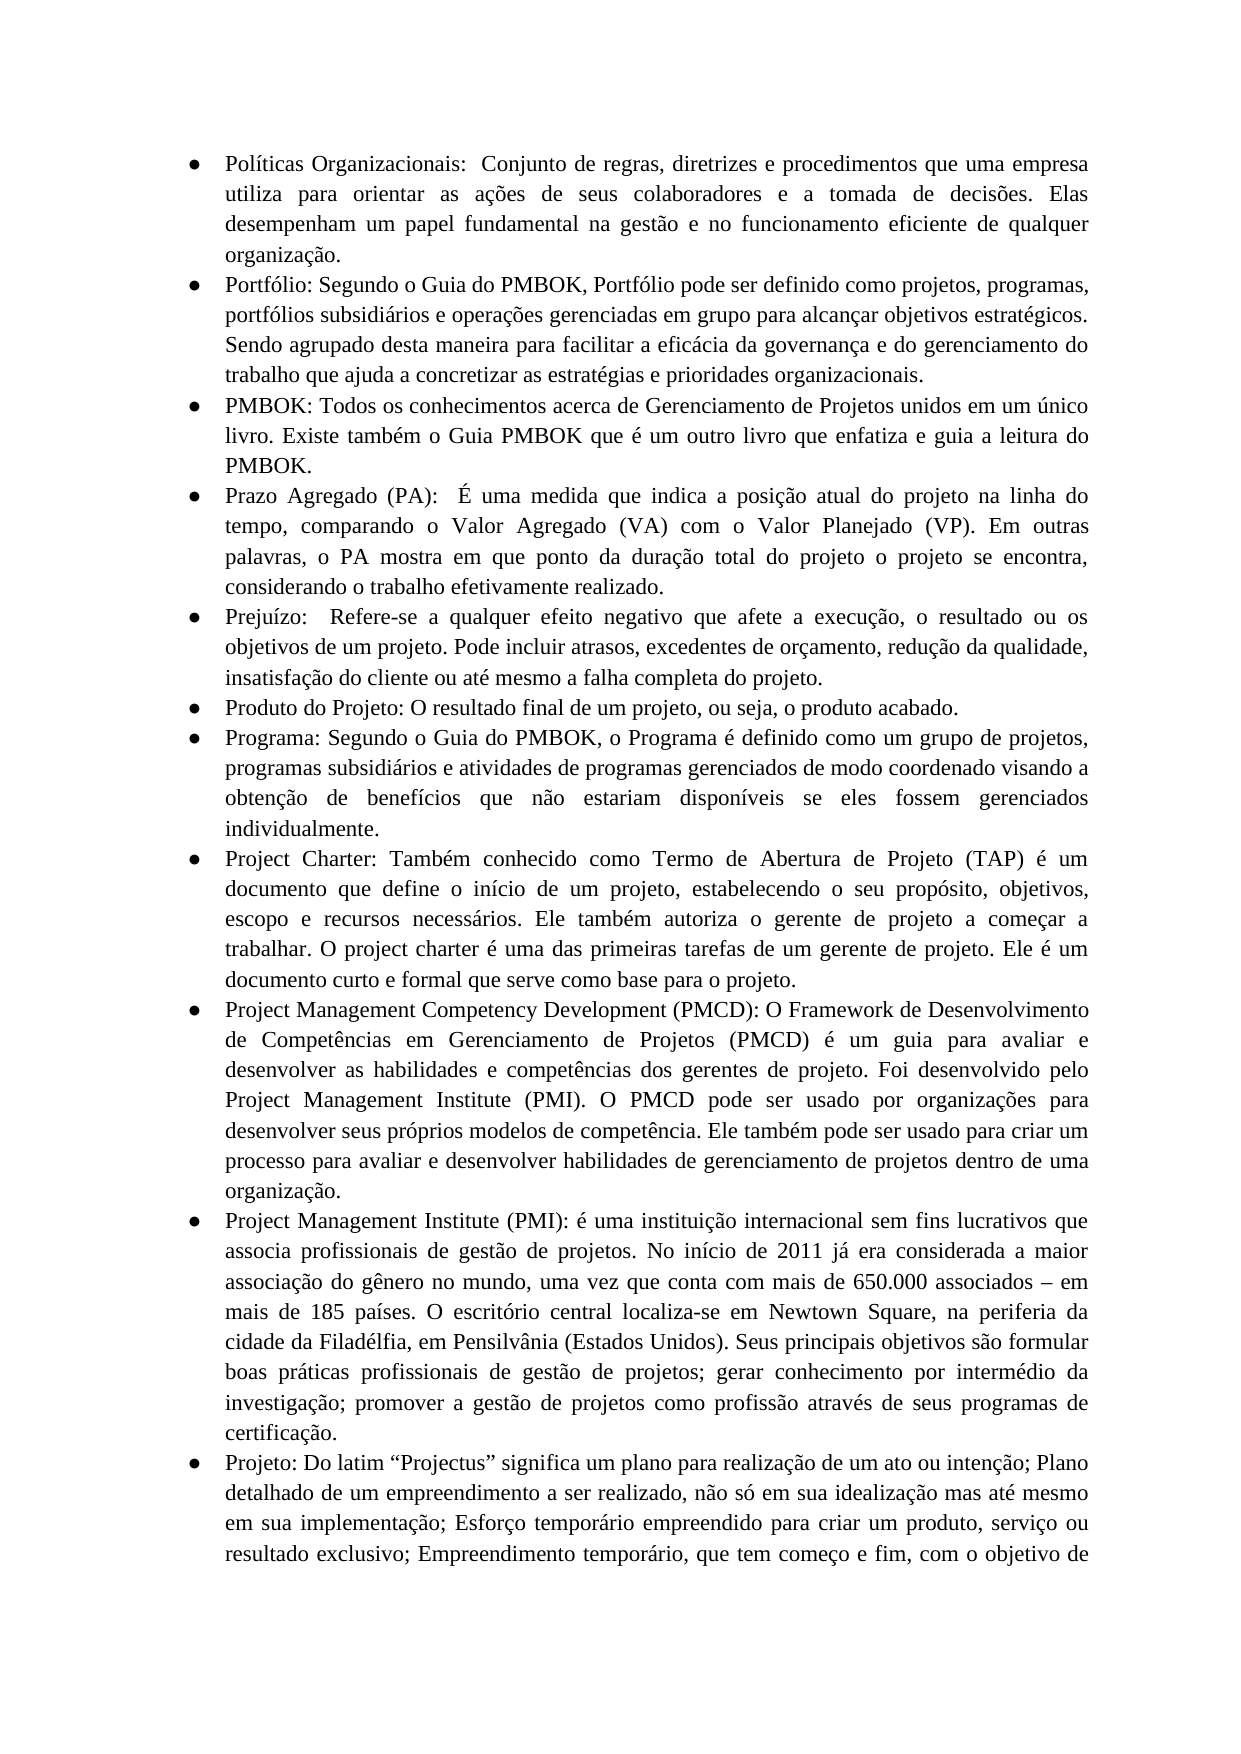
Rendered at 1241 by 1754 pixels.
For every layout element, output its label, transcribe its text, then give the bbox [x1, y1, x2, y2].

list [187, 1449, 1090, 1566]
list Produto do Projeto: O resultado final de um projeto, ou seja, o produto acabado. [187, 694, 1090, 720]
list PMBOK: Todos os conhecimentos acerca de Gerenciamento de Projetos unidos em um único livro. Existe também o Guia PMBOK que é um outro livro que enfatiza e guia a leitura do PMBOK. [187, 392, 1090, 478]
list Políticas Organizacionais: Conjunto de regras, diretrizes e procedimentos que uma empresa utiliza para orientar as ações de seus colaboradores e a tomada de decisões. Elas desempenham um papel fundamental na gestão e no funcionamento eficiente de qualquer organização. [187, 150, 1090, 267]
list Project Management Institute (PMI): é uma instituição internacional sem fins lucrativos que associa profissionais de gestão de projetos. No início de 2011 já era considerada a maior associação do gênero no mundo, uma vez que conta com mais de 650.000 associados – em mais de 185 países. O escritório central localiza-se em Newtown Square, na periferia da cidade da Filadélfia, em Pensilvânia (Estados Unidos). Seus principais objetivos são formular boas práticas profissionais de gestão de projetos; gerar conhecimento por intermédio da investigação; promover a gestão de projetos como profissão através de seus programas de certificação. [187, 1207, 1090, 1445]
list Portfólio: Segundo o Guia do PMBOK, Portfólio pode ser definido como projetos, programas, portfólios subsidiários e operações gerenciadas em grupo para alcançar objetivos estratégicos. Sendo agrupado desta maneira para facilitar a eficácia da governança e do gerenciamento do trabalho que ajuda a concretizar as estratégias e prioridades organizacionais. [187, 271, 1090, 388]
list Programa: Segundo o Guia do PMBOK, o Programa é definido como um grupo de projetos, programas subsidiários e atividades de programas gerenciados de modo coordenado visando a obtenção de benefícios que não estariam disponíveis se eles fossem gerenciados individualmente. [187, 724, 1090, 841]
list Project Management Competency Development (PMCD): O Framework de Desenvolvimento de Competências em Gerenciamento de Projetos (PMCD) é um guia para avaliar e desenvolver as habilidades e competências dos gerentes de projeto. Foi desenvolvido pelo Project Management Institute (PMI). O PMCD pode ser usado por organizações para desenvolver seus próprios modelos de competência. Ele também pode ser usado para criar um processo para avaliar e desenvolver habilidades de gerenciamento de projetos dentro de uma organização. [187, 996, 1090, 1203]
list Prejuízo: Refere-se a qualquer efeito negativo que afete a execução, o resultado ou os objetivos de um projeto. Pode incluir atrasos, excedentes de orçamento, redução da qualidade, insatisfação do cliente ou até mesmo a falha completa do projeto. [187, 603, 1090, 690]
list Prazo Agregado (PA): É uma medida que indica a posição atual do projeto na linha do tempo, comparando o Valor Agregado (VA) com o Valor Planejado (VP). Em outras palavras, o PA mostra em que ponto da duração total do projeto o projeto se encontra, considerando o trabalho efetivamente realizado. [187, 482, 1090, 599]
list Project Charter: Também conhecido como Termo de Abertura de Projeto (TAP) é um documento que define o início de um projeto, estabelecendo o seu propósito, objetivos, escopo e recursos necessários. Ele também autoriza o gerente de projeto a começar a trabalhar. O project charter é uma das primeiras tarefas de um gerente de projeto. Ele é um documento curto e formal que serve como base para o projeto. [187, 845, 1090, 992]
